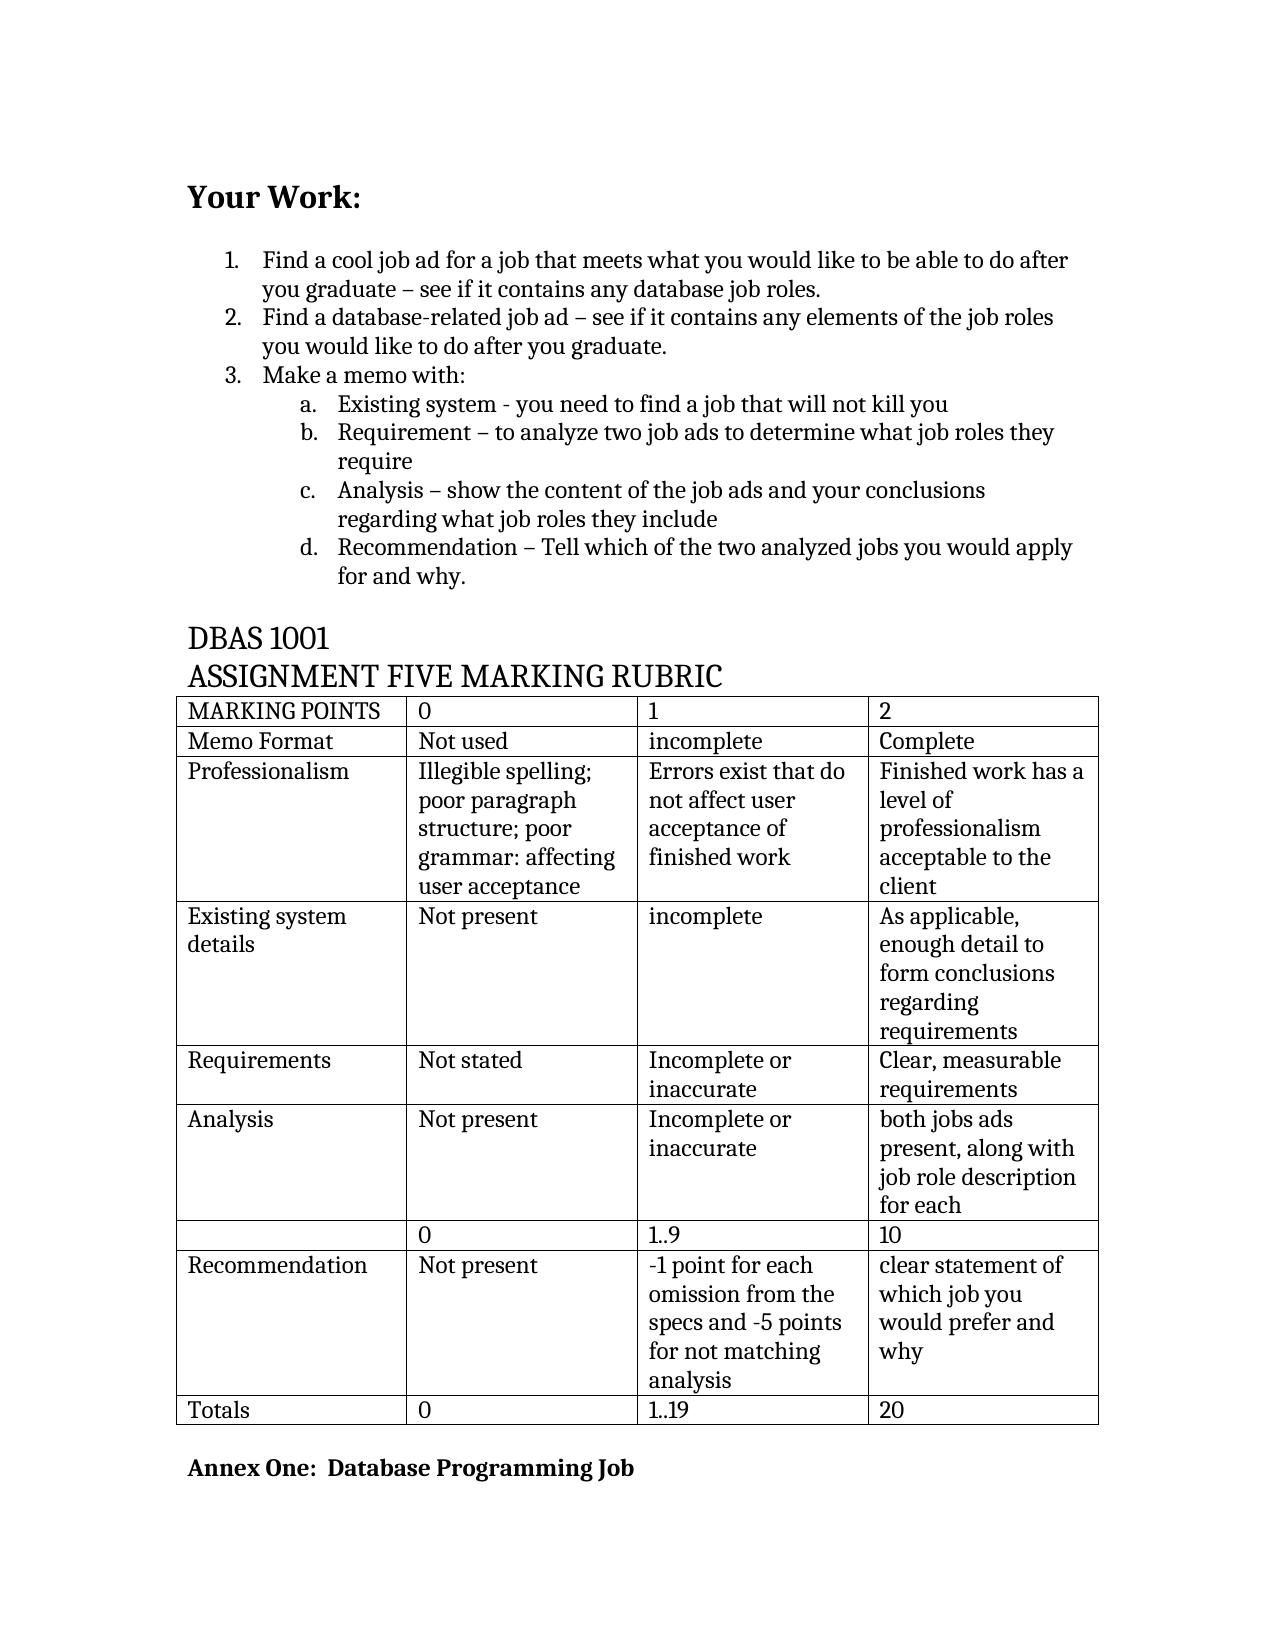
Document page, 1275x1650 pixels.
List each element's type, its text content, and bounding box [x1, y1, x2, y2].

table_cell Not present [407, 1105, 637, 1220]
list Requirement – to analyze two job ads to determine what job roles they require [300, 418, 1087, 476]
table_cell incomplete [638, 727, 868, 756]
table_cell Existing system details [177, 902, 406, 1045]
table_cell -1 point for each omission from the specs and -5 points for not matching analysis [638, 1251, 868, 1394]
table_cell Errors exist that do not affect user acceptance of finished work [638, 757, 868, 901]
table_cell Illegible spelling; poor paragraph structure; poor grammar: affecting user acceptance [407, 757, 637, 901]
table_cell 0 [407, 1396, 637, 1424]
table_cell clear statement of which job you would prefer and why [869, 1251, 1098, 1394]
list Find a database-related job ad – see if it contains any elements of the job roles you would like to do after you graduate. [225, 303, 1087, 361]
list Find a cool job ad for a job that meets what you would like to be able to do after you graduate – see if it contains any database job roles. [225, 246, 1087, 303]
table_cell Not stated [407, 1046, 637, 1104]
table_cell 0 [407, 1221, 637, 1250]
table_cell Incomplete or inaccurate [638, 1046, 868, 1104]
table_cell Not used [407, 727, 637, 756]
text Your Work: [187, 179, 1087, 217]
list Make a memo with: [225, 361, 1087, 389]
table_cell Not present [407, 902, 637, 1045]
table_cell Incomplete or inaccurate [638, 1105, 868, 1220]
table_cell 1..9 [638, 1221, 868, 1250]
table_cell Complete [869, 727, 1098, 756]
table_cell 1..19 [638, 1396, 868, 1424]
table_cell incomplete [638, 902, 868, 1045]
table_cell Professionalism [177, 757, 406, 901]
table_cell Analysis [177, 1105, 406, 1220]
table_cell 20 [869, 1396, 1098, 1424]
table_cell both jobs ads present, along with job role description for each [869, 1105, 1098, 1220]
table_cell 10 [869, 1221, 1098, 1250]
list Recommendation – Tell which of the two analyzed jobs you would apply for and why. [300, 533, 1087, 591]
table_header 1 [638, 697, 868, 726]
table_cell As applicable, enough detail to form conclusions regarding requirements [869, 902, 1098, 1045]
table_cell Not present [407, 1251, 637, 1394]
table_cell Requirements [177, 1046, 406, 1104]
table_header 0 [407, 697, 637, 726]
table_header MARKING POINTS [177, 697, 406, 726]
text ASSIGNMENT FIVE MARKING RUBRIC [187, 658, 1087, 696]
table_cell Recommendation [177, 1251, 406, 1394]
table_cell Memo Format [177, 727, 406, 756]
list Analysis – show the content of the job ads and your conclusions regarding what job roles they include [300, 476, 1087, 533]
text DBAS 1001 [187, 619, 1087, 658]
table_header 2 [869, 697, 1098, 726]
table_cell Totals [177, 1396, 406, 1424]
table_cell Finished work has a level of professionalism acceptable to the client [869, 757, 1098, 901]
table_cell [177, 1221, 406, 1250]
table_cell Clear, measurable requirements [869, 1046, 1098, 1104]
text Annex One: Database Programming Job [187, 1454, 1087, 1483]
list Existing system - you need to find a job that will not kill you [300, 389, 1087, 418]
